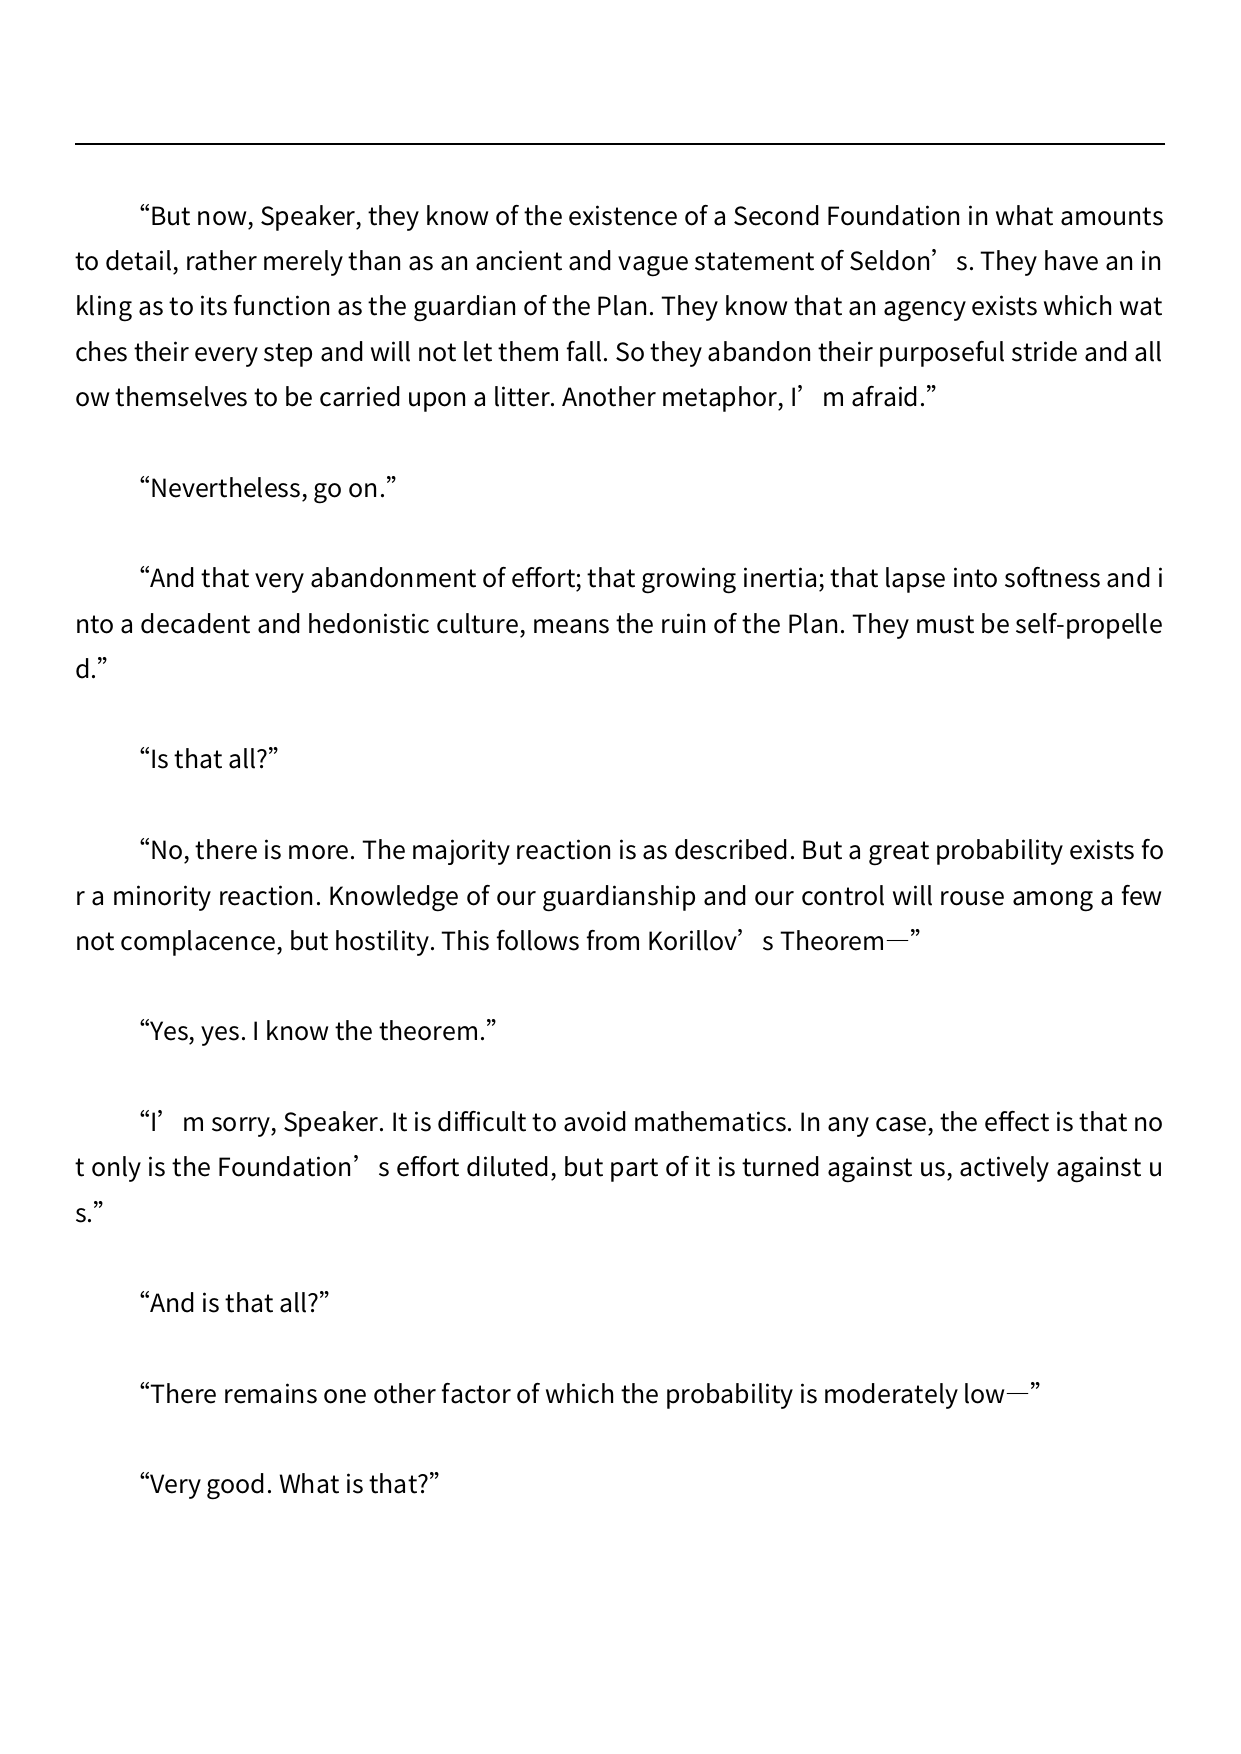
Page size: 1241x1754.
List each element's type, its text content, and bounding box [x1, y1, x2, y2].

text “Nevertheless, go on.” [75, 464, 1165, 509]
text “Is that all?” [75, 736, 1165, 781]
text “But now, Speaker, they know of the existence of a Second Foundation in what amounts to detail, rather merely than as an ancient and vague statement of Seldon’s. They have an inkling as to its function as the guardian of the Plan. They know that an agency exists which watches their every step and will not let them fall. So they abandon their purposeful stride and allow themselves to be carried upon a litter. Another metaphor, I’m afraid.” [75, 192, 1165, 418]
text “I’m sorry, Speaker. It is difficult to avoid mathematics. In any case, the effect is that not only is the Foundation’s effort diluted, but part of it is turned against us, actively against us.” [75, 1098, 1165, 1234]
text “And that very abandonment of effort; that growing inertia; that lapse into softness and into a decadent and hedonistic culture, means the ruin of the Plan. They must be self-propelled.” [75, 554, 1165, 690]
text “No, there is more. The majority reaction is as described. But a great probability exists for a minority reaction. Knowledge of our guardianship and our control will rouse among a few not complacence, but hostility. This follows from Korillov’s Theorem—” [75, 826, 1165, 962]
text “There remains one other factor of which the probability is moderately low—” [75, 1370, 1165, 1415]
text “Very good. What is that?” [75, 1461, 1165, 1506]
text “Yes, yes. I know the theorem.” [75, 1007, 1165, 1053]
text “And is that all?” [75, 1279, 1165, 1324]
